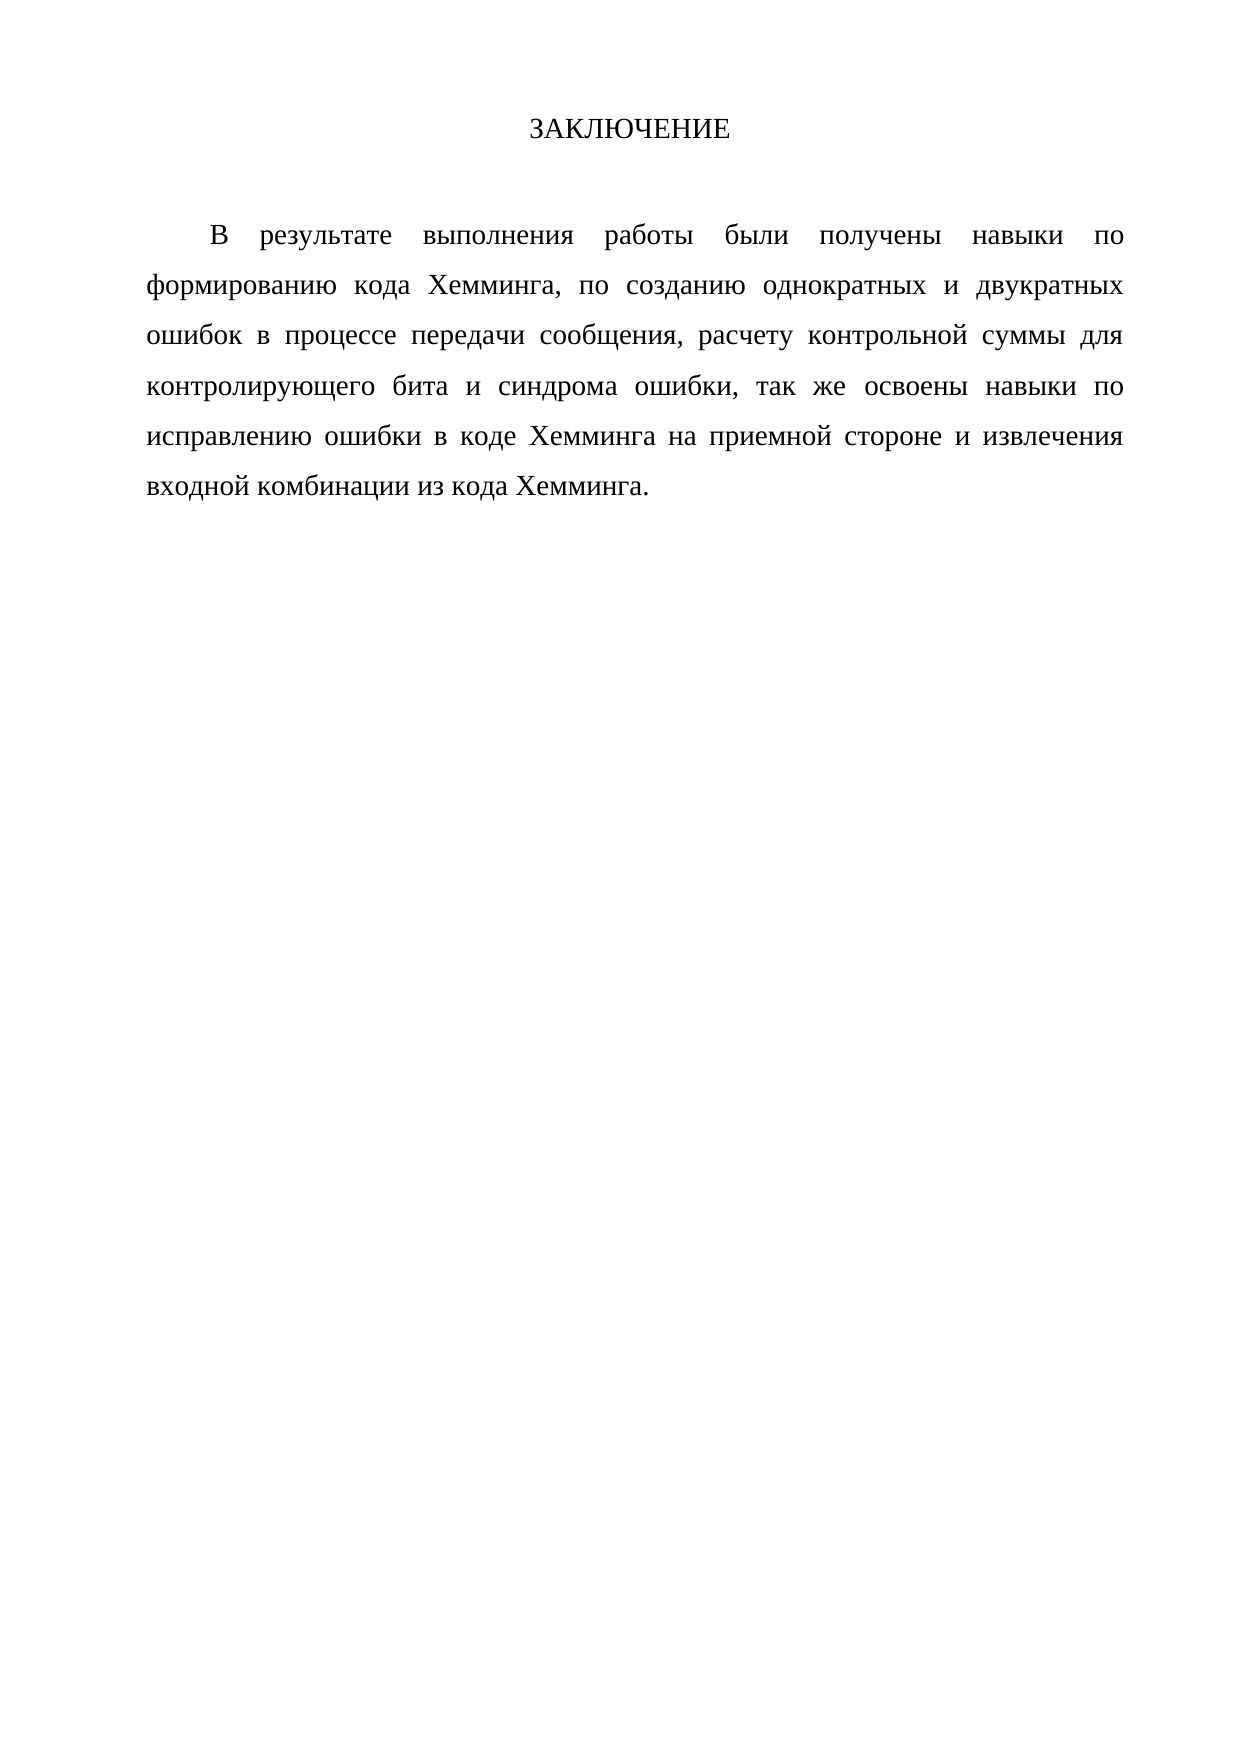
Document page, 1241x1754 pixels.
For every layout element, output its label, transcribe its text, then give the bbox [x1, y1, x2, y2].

text В результате выполнения работы были получены навыки по формированию кода Хемминга, по созданию однократных и двукратных ошибок в процессе передачи сообщения, расчету контрольной суммы для контролирующего бита и синдрома ошибки, так же освоены навыки по исправлению ошибки в коде Хемминга на приемной стороне и извлечения входной комбинации из кода Хемминга. [146, 217, 1124, 502]
text ЗАКЛЮЧЕНИЕ [136, 111, 1124, 145]
